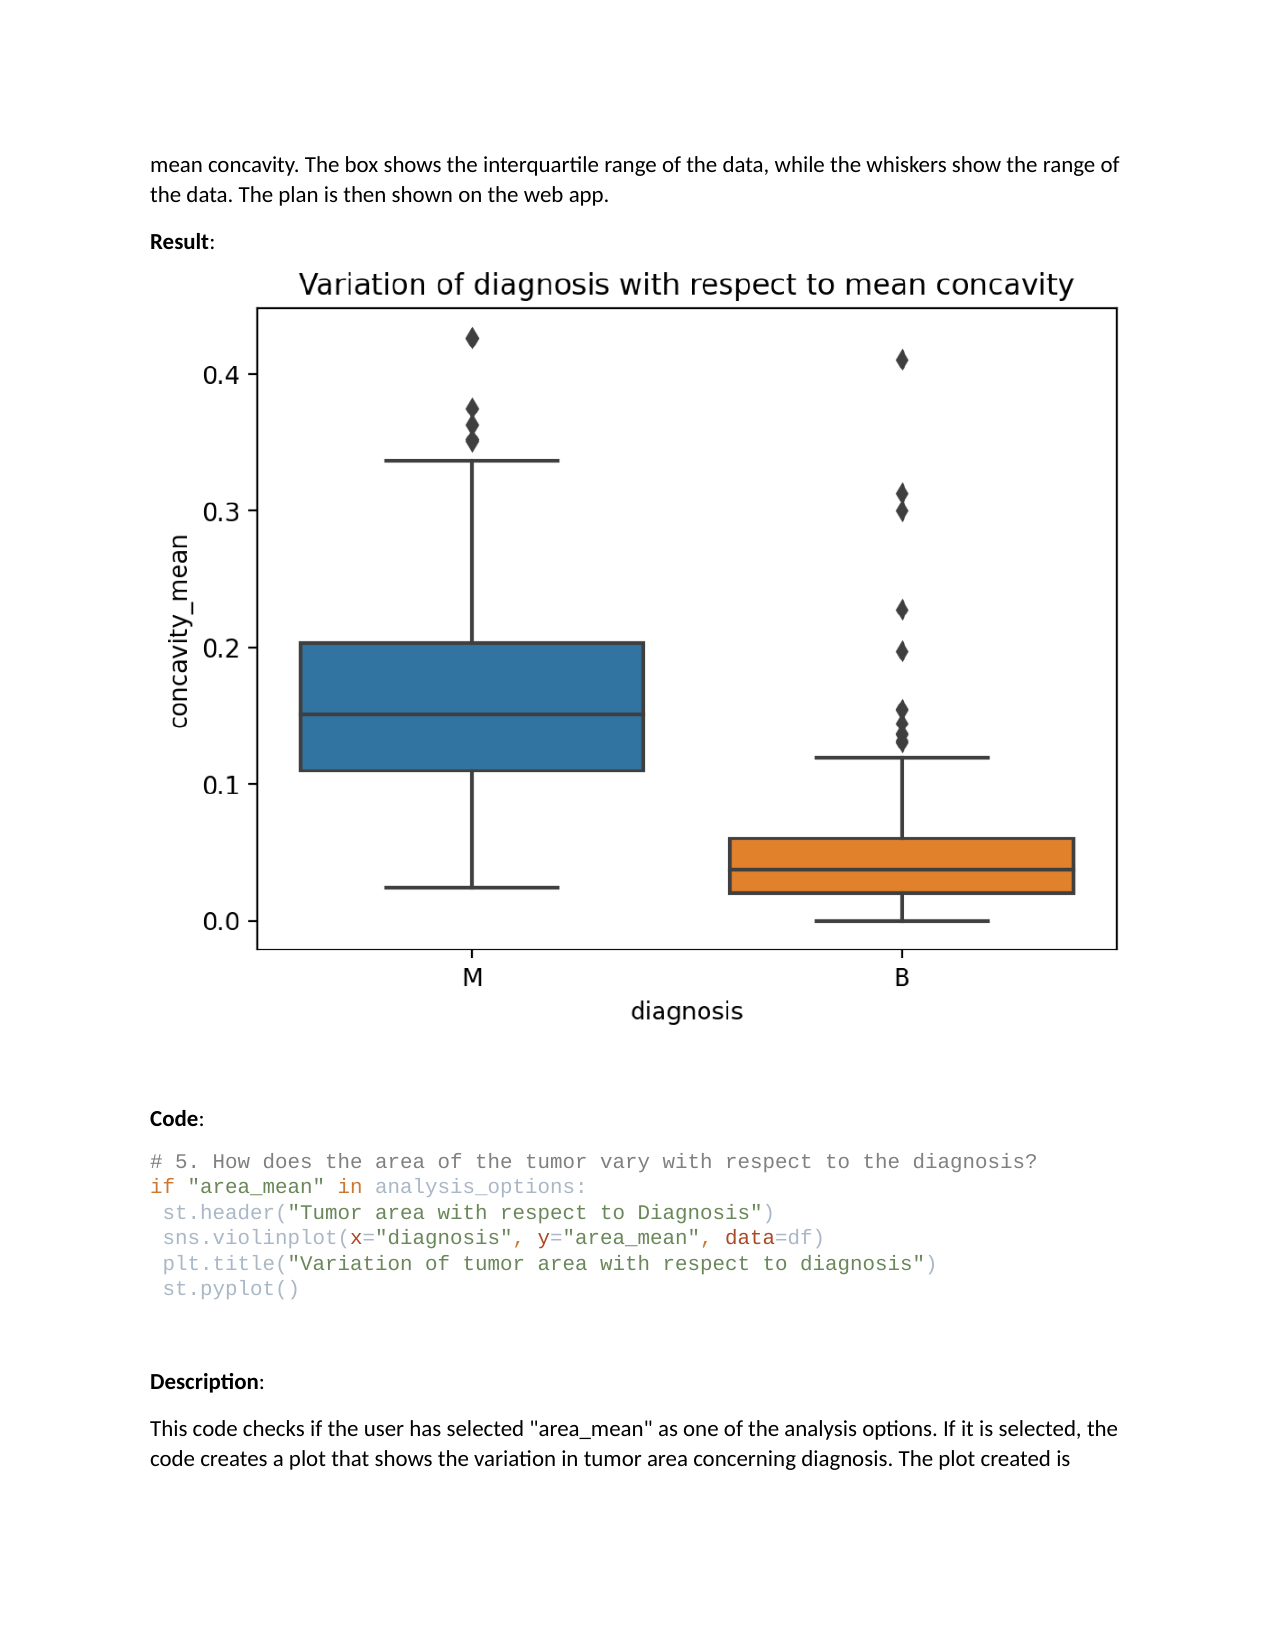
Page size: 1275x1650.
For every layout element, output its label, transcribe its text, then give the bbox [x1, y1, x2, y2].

picture [150, 257, 1125, 1039]
text Result: [150, 227, 1125, 257]
text # 5. How does the area of the tumor vary with respect to the diagnosis? if "area_mean" in analysis_options: st.header("Tumor area with respect to Diagnosis") sns.violinplot(x="diagnosis", y="area_mean", data=df) plt.title("Variation of tumor area with respect to diagnosis") st.pyplot() [150, 1151, 1125, 1302]
text Description: [150, 1367, 1125, 1396]
text Code: [150, 1104, 1125, 1132]
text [150, 1414, 1125, 1473]
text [150, 150, 1125, 208]
